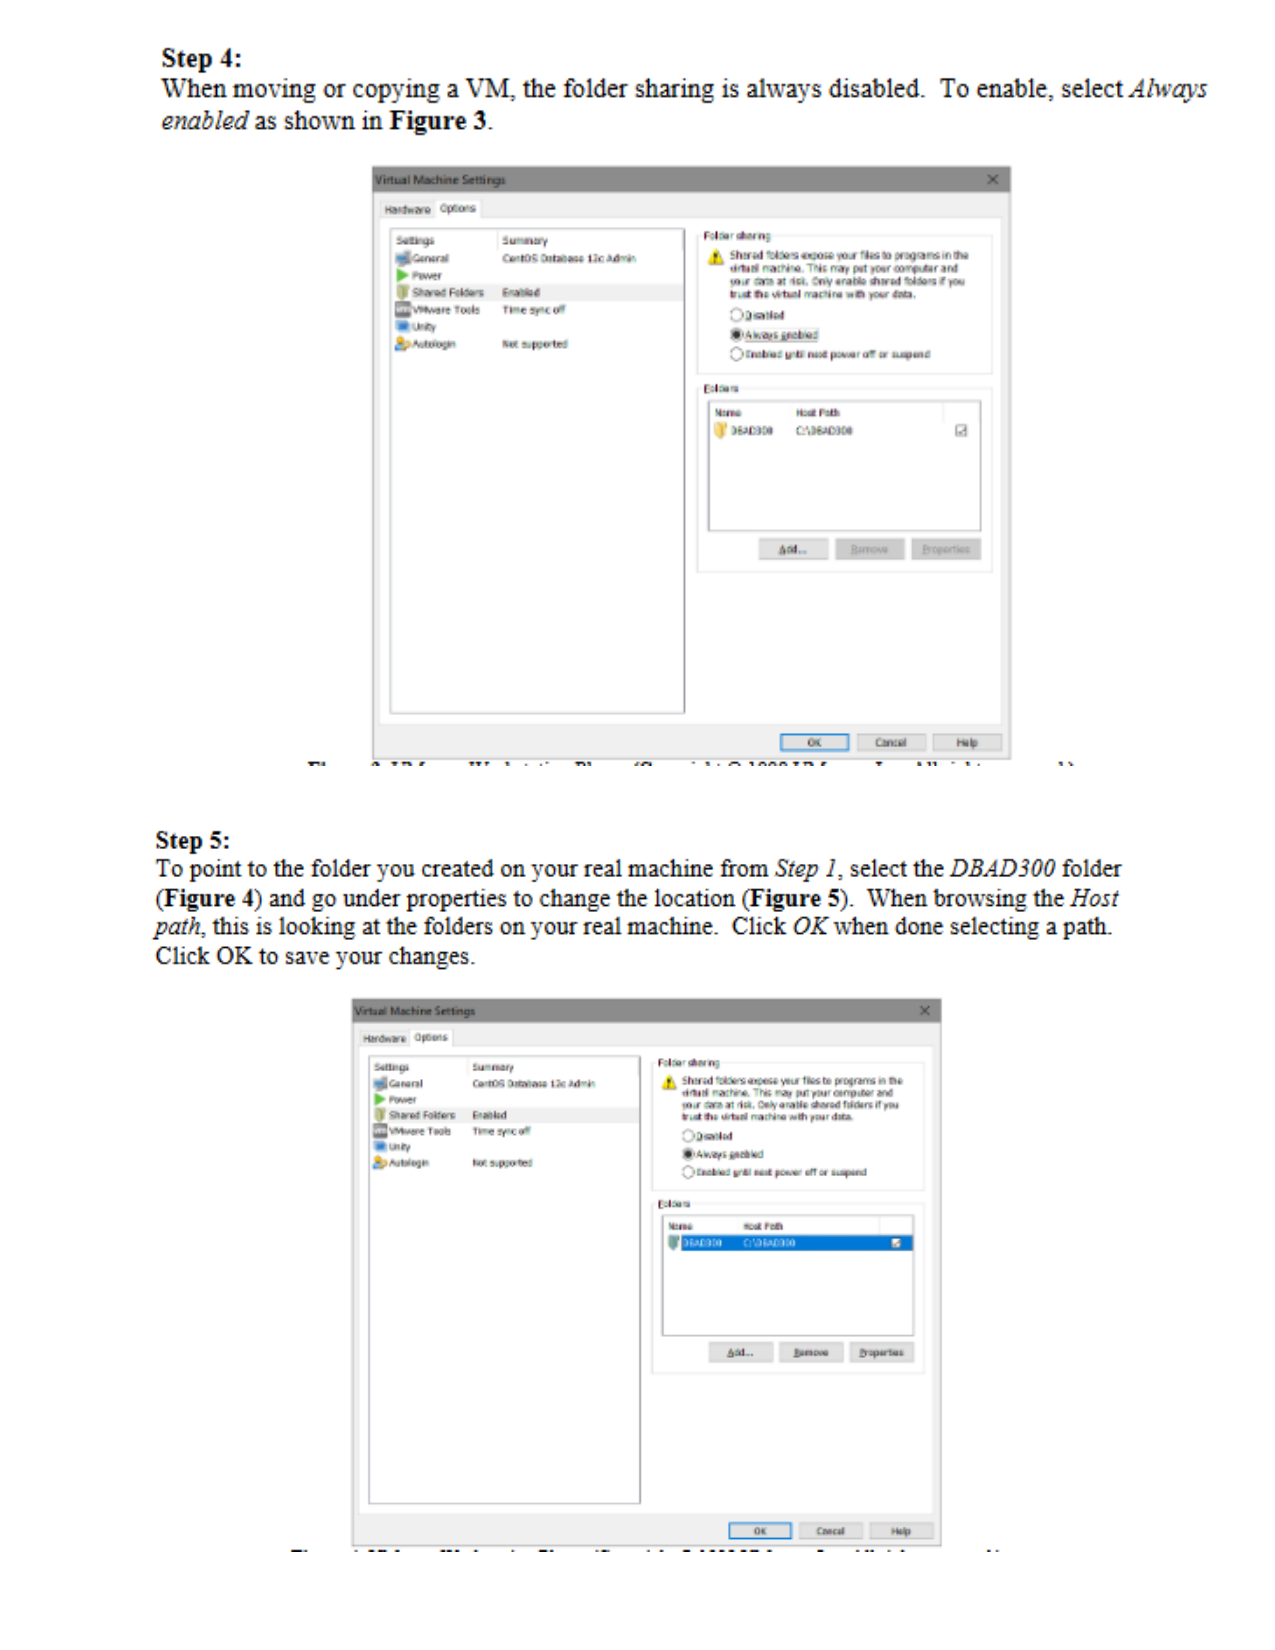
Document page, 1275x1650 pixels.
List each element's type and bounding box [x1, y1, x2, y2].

picture [150, 828, 1131, 1552]
picture [150, 41, 1215, 766]
